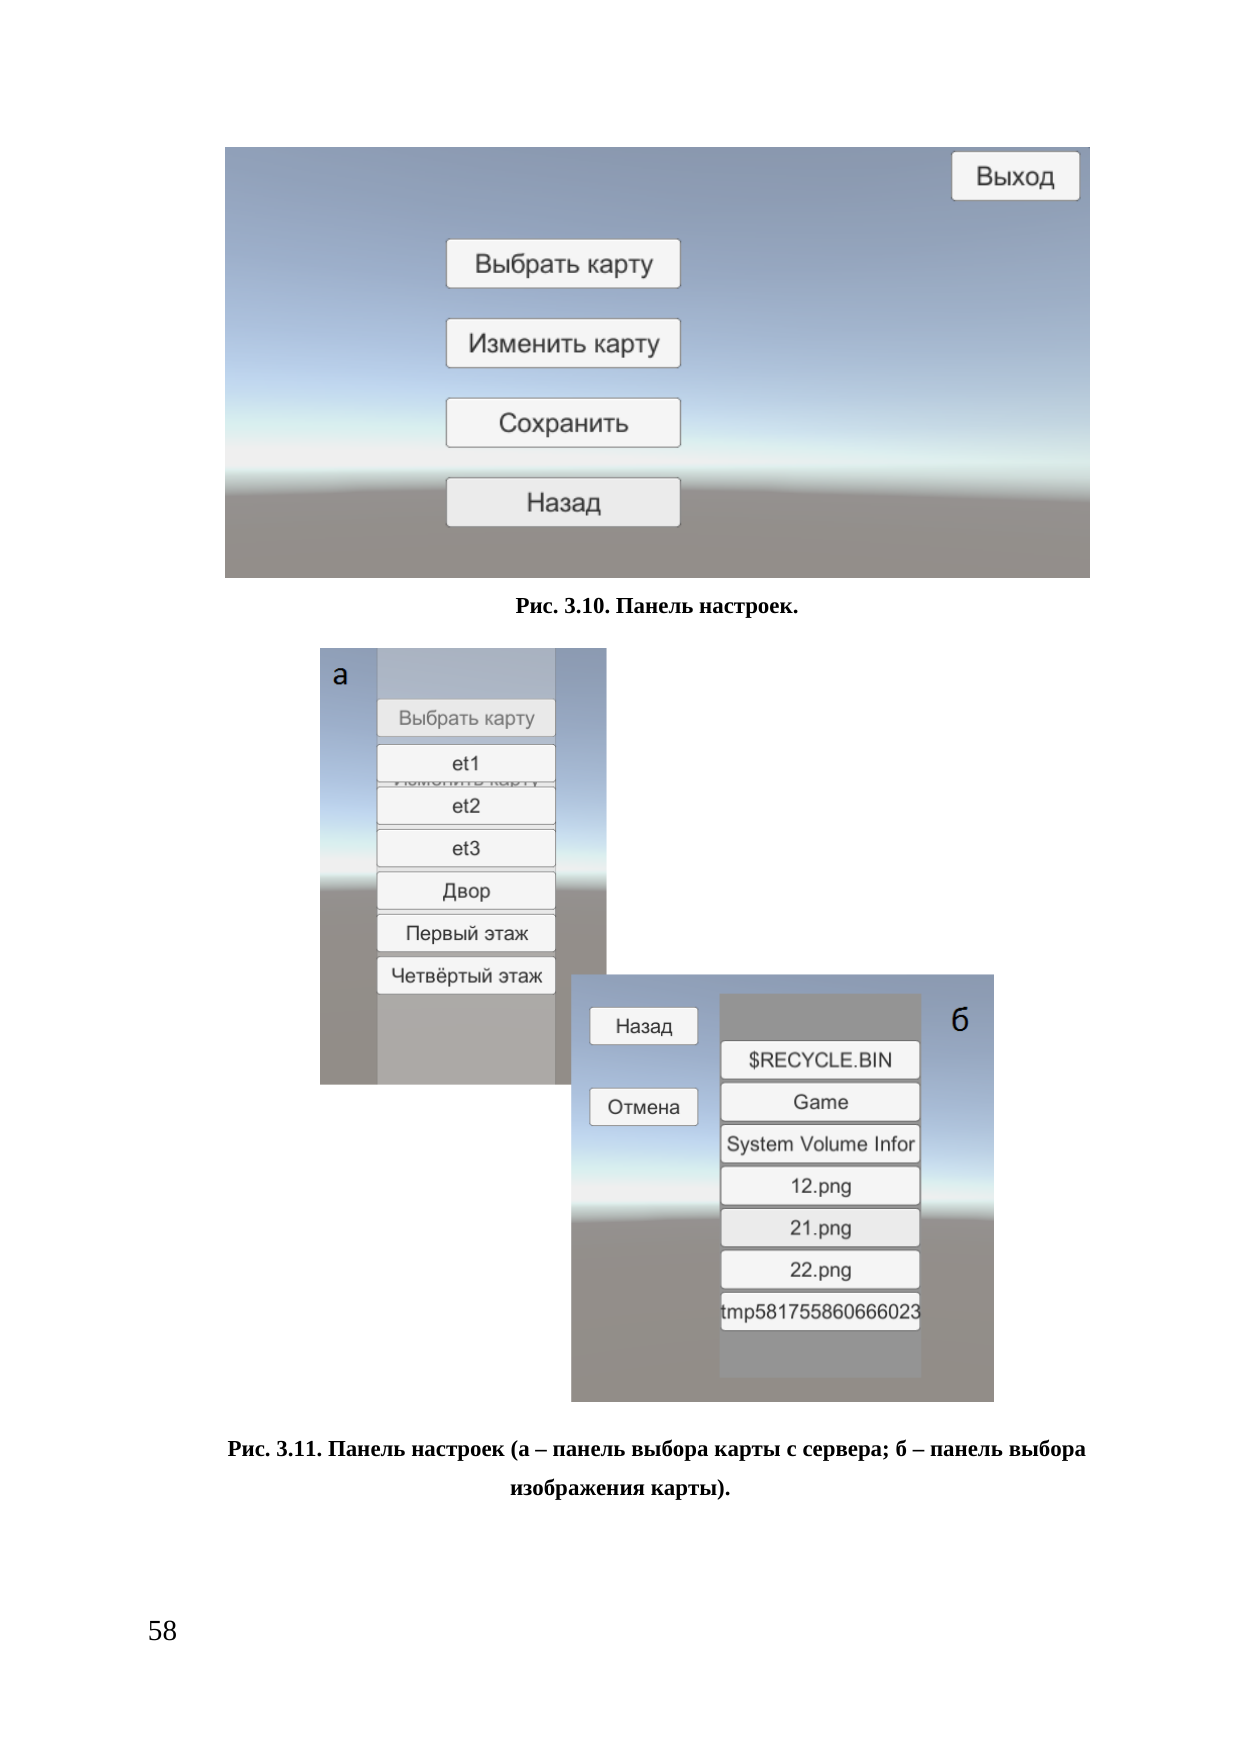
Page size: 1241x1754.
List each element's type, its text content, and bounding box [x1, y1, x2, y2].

picture [225, 147, 1090, 578]
text Рис. 3.11. Панель настроек (а – панель выбора карты с сервера; б – панель выбора изображения карты). [148, 1434, 1092, 1500]
text Рис. 3.10. Панель настроек. [148, 592, 1092, 618]
picture [320, 648, 994, 1402]
